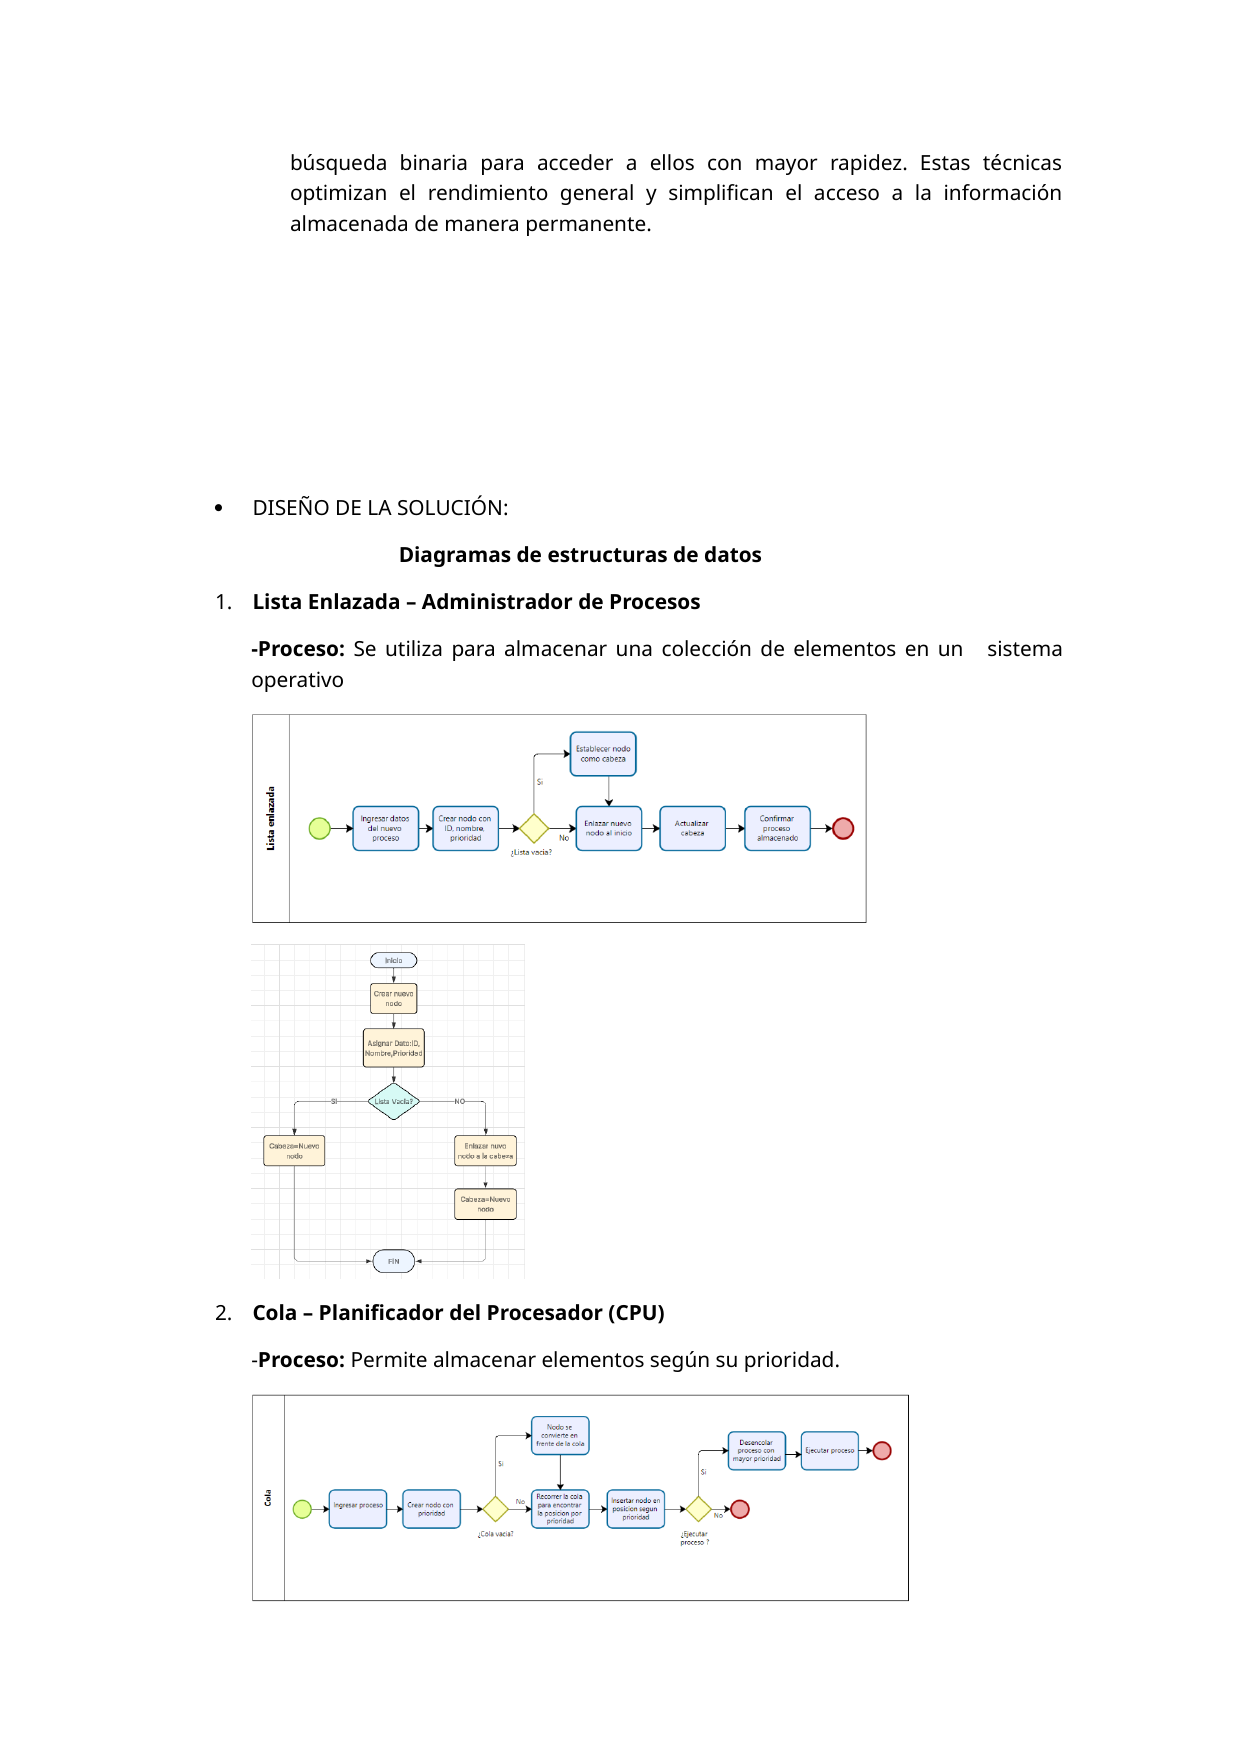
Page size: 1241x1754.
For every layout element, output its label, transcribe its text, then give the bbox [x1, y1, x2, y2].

text Diagramas de estructuras de datos [398, 540, 1063, 568]
list Lista Enlazada – Administrador de Procesos [215, 587, 1063, 616]
text -Proceso: Se utiliza para almacenar una colección de elementos en un sistema operativo [251, 634, 1063, 693]
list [290, 148, 1063, 237]
picture [251, 944, 525, 1279]
list DISEÑO DE LA SOLUCIÓN: [215, 493, 1063, 521]
text -Proceso: Permite almacenar elementos según su prioridad. [251, 1346, 1063, 1374]
picture [251, 1392, 910, 1604]
picture [251, 712, 868, 926]
list Cola – Planificador del Procesador (CPU) [215, 1298, 1063, 1327]
